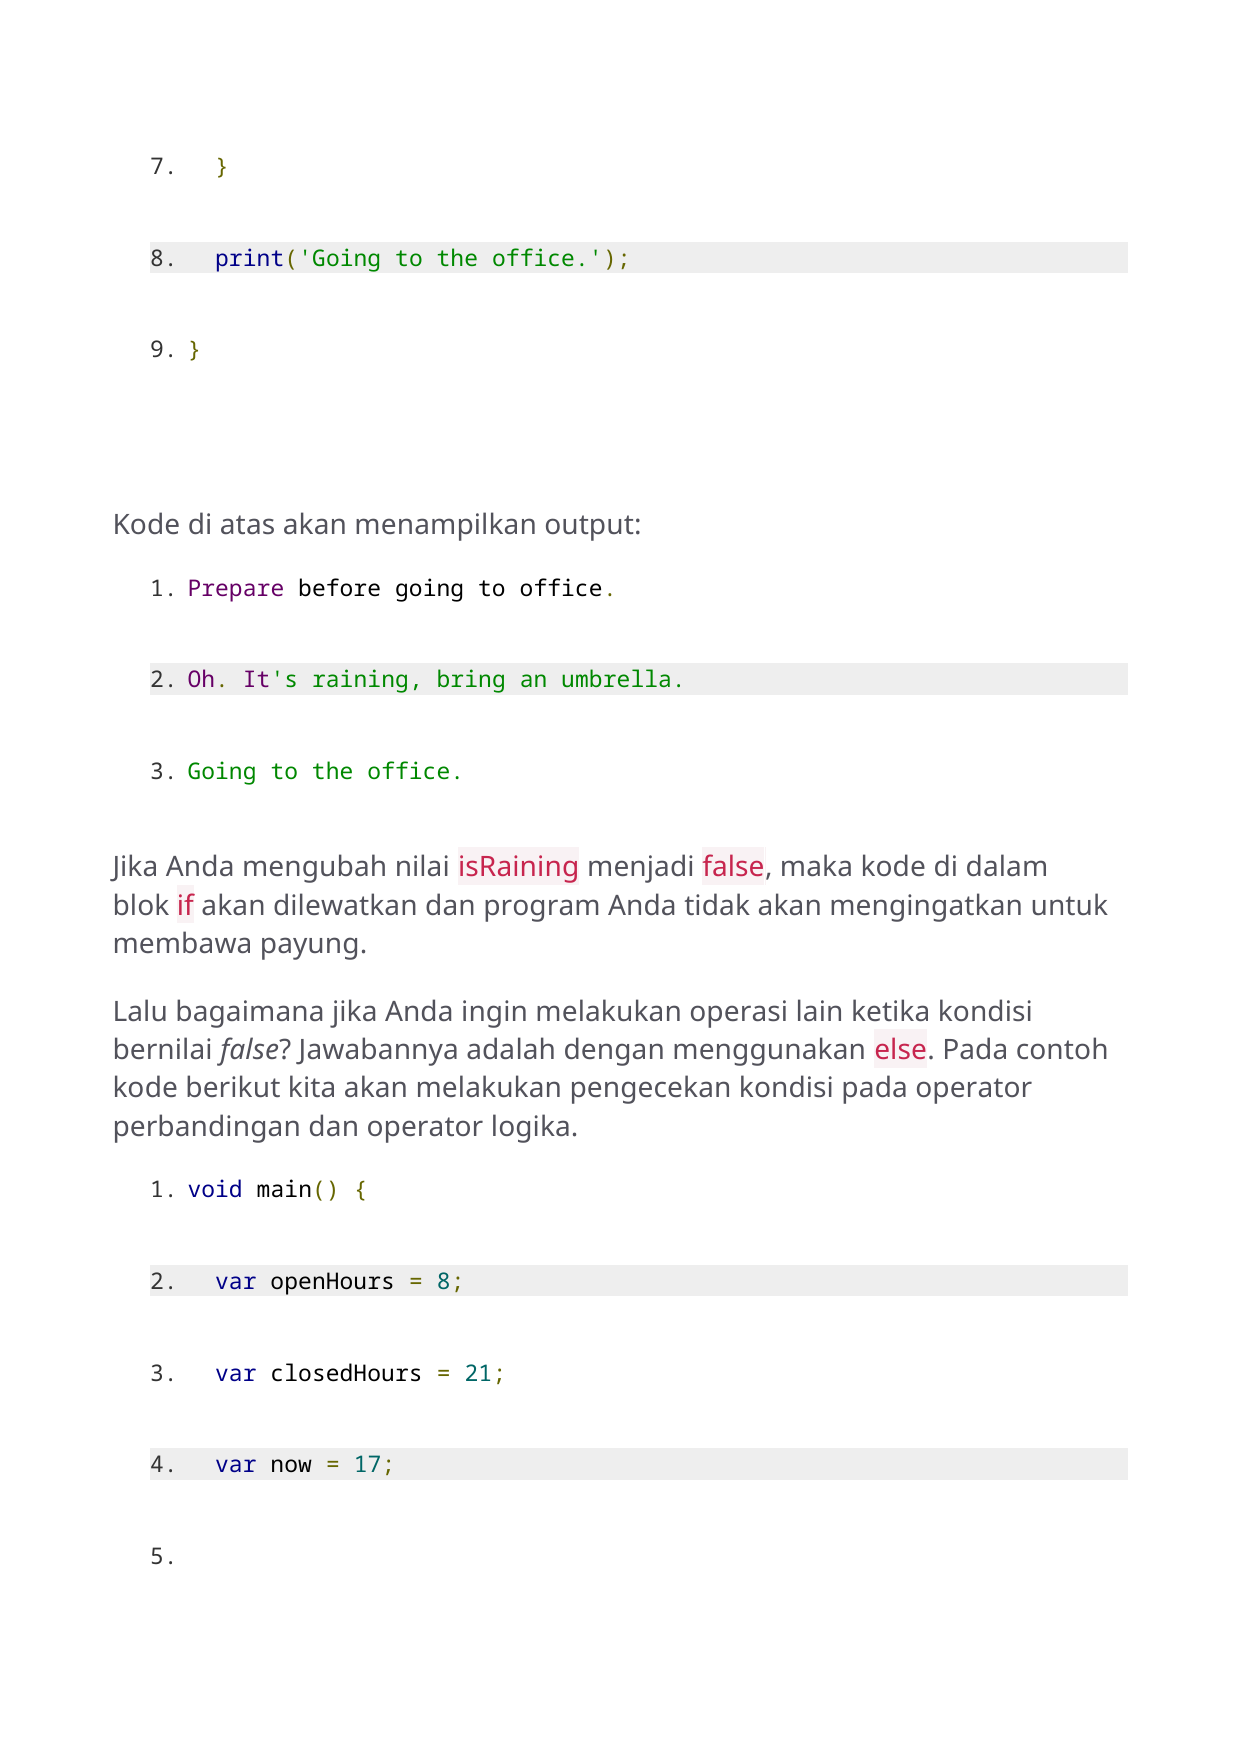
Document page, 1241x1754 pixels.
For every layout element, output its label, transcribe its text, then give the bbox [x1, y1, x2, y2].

list } [150, 150, 1128, 181]
text Jika Anda mengubah nilai isRaining menjadi false, maka kode di dalam blok if akan dilewatkan dan program Anda tidak akan mengingatkan untuk membawa payung. [112, 847, 1128, 962]
list var openHours = 8; [150, 1265, 1128, 1296]
list var closedHours = 21; [150, 1357, 1128, 1388]
list Prepare before going to office. [150, 572, 1128, 603]
text Lalu bagaimana jika Anda ingin melakukan operasi lain ketika kondisi bernilai false? Jawabannya adalah dengan menggunakan else. Pada contoh kode berikut kita akan melakukan pengecekan kondisi pada operator perbandingan dan operator logika. [112, 991, 1128, 1144]
list Going to the office. [150, 755, 1128, 786]
list var now = 17; [150, 1448, 1128, 1480]
text Kode di atas akan menampilkan output: [112, 504, 1128, 543]
list } [150, 333, 1128, 364]
list Oh. It's raining, bring an umbrella. [150, 663, 1128, 695]
list void main() { [150, 1173, 1128, 1205]
list print('Going to the office.'); [150, 242, 1128, 273]
